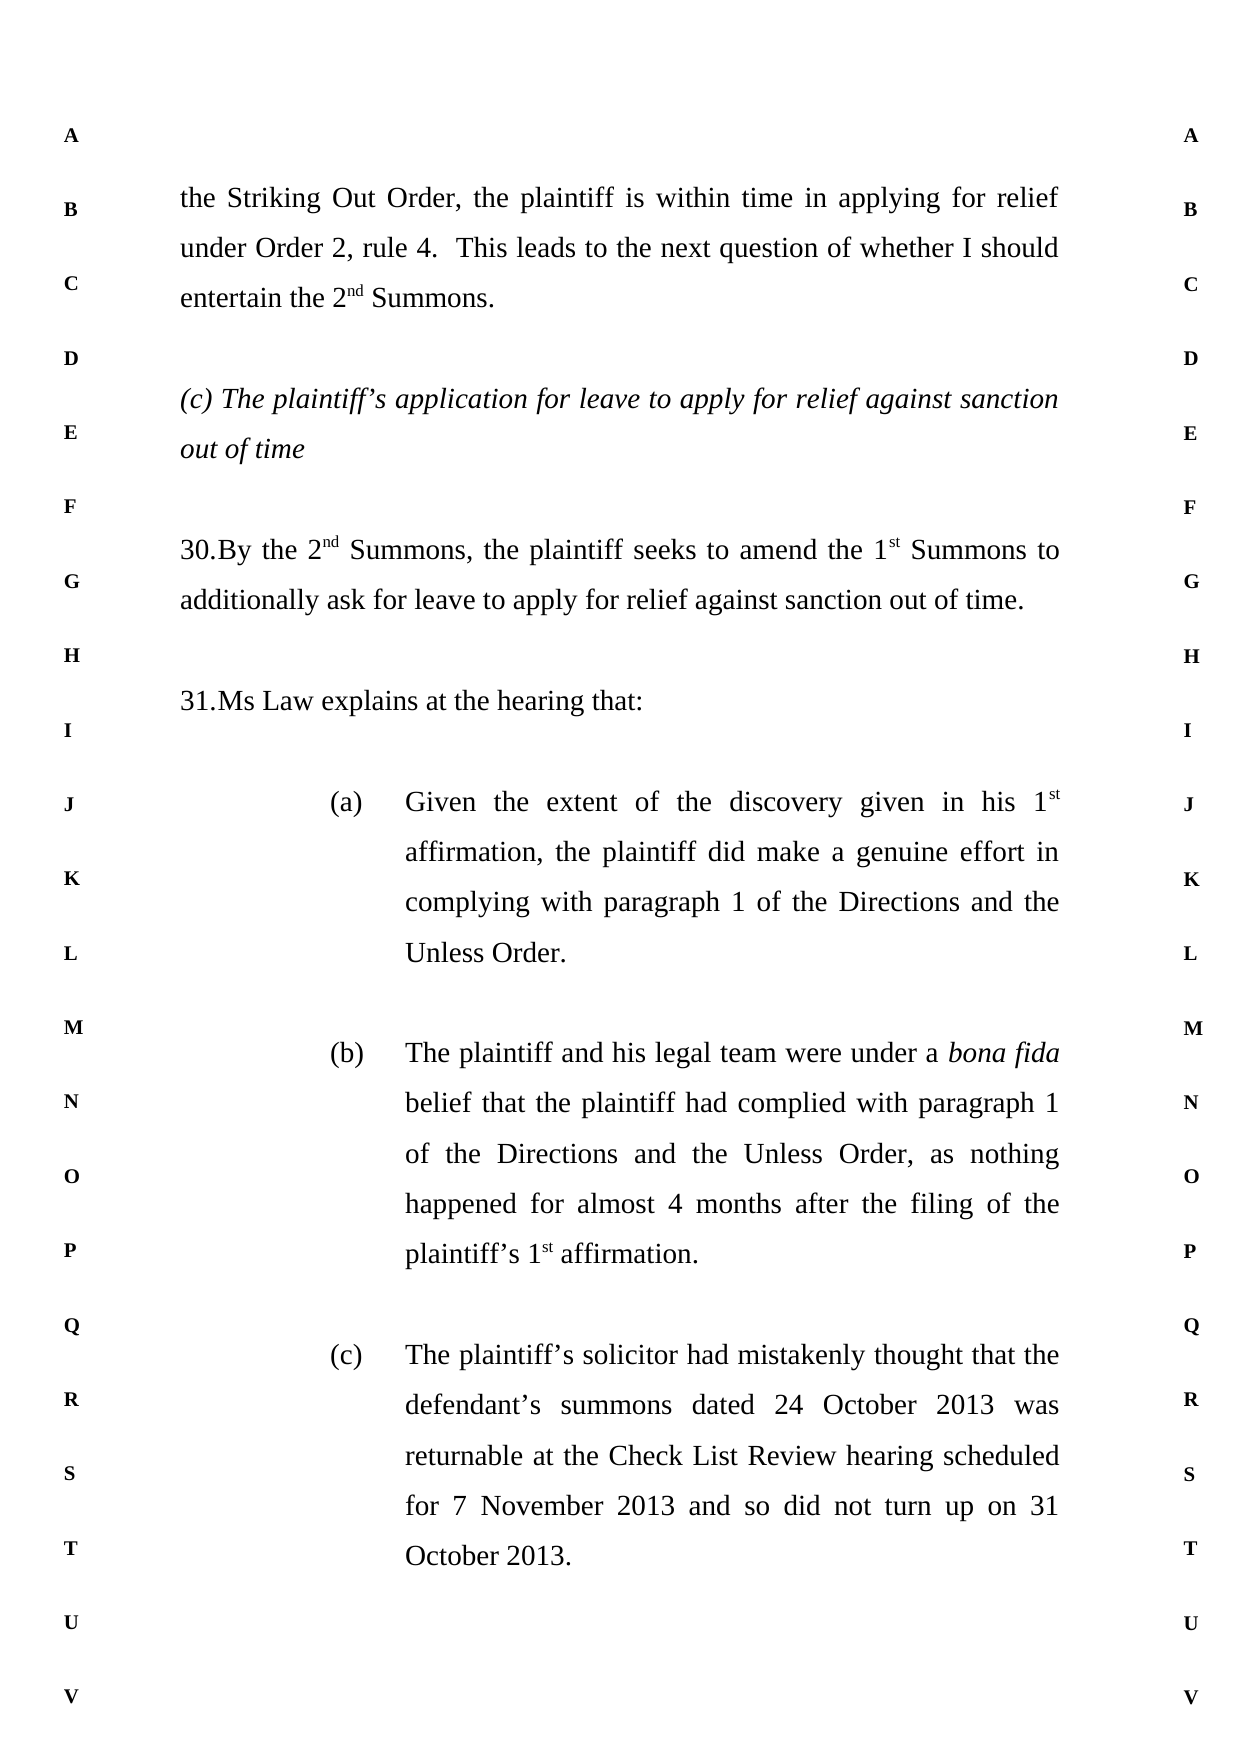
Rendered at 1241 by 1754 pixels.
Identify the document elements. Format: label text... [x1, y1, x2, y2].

list By the 2nd Summons, the plaintiff seeks to amend the 1st Summons to additionally ask for leave to apply for relief against sanction out of time. [180, 532, 1060, 616]
list Given the extent of the discovery given in his 1st affirmation, the plaintiff did make a genuine effort in complying with paragraph 1 of the Directions and the Unless Order. [330, 784, 1060, 968]
list The plaintiff’s solicitor had mistakenly thought that the defendant’s summons dated 24 October 2013 was returnable at the Check List Review hearing scheduled for 7 November 2013 and so did not turn up on 31 October 2013. [330, 1337, 1060, 1572]
list The plaintiff and his legal team were under a bona fida belief that the plaintiff had complied with paragraph 1 of the Directions and the Unless Order, as nothing happened for almost 4 months after the filing of the plaintiff’s 1st affirmation. [330, 1035, 1060, 1270]
text (c) The plaintiff’s application for leave to apply for relief against sanction out of time [180, 381, 1060, 465]
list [180, 180, 1060, 314]
list Ms Law explains at the hearing that: [180, 683, 1060, 717]
